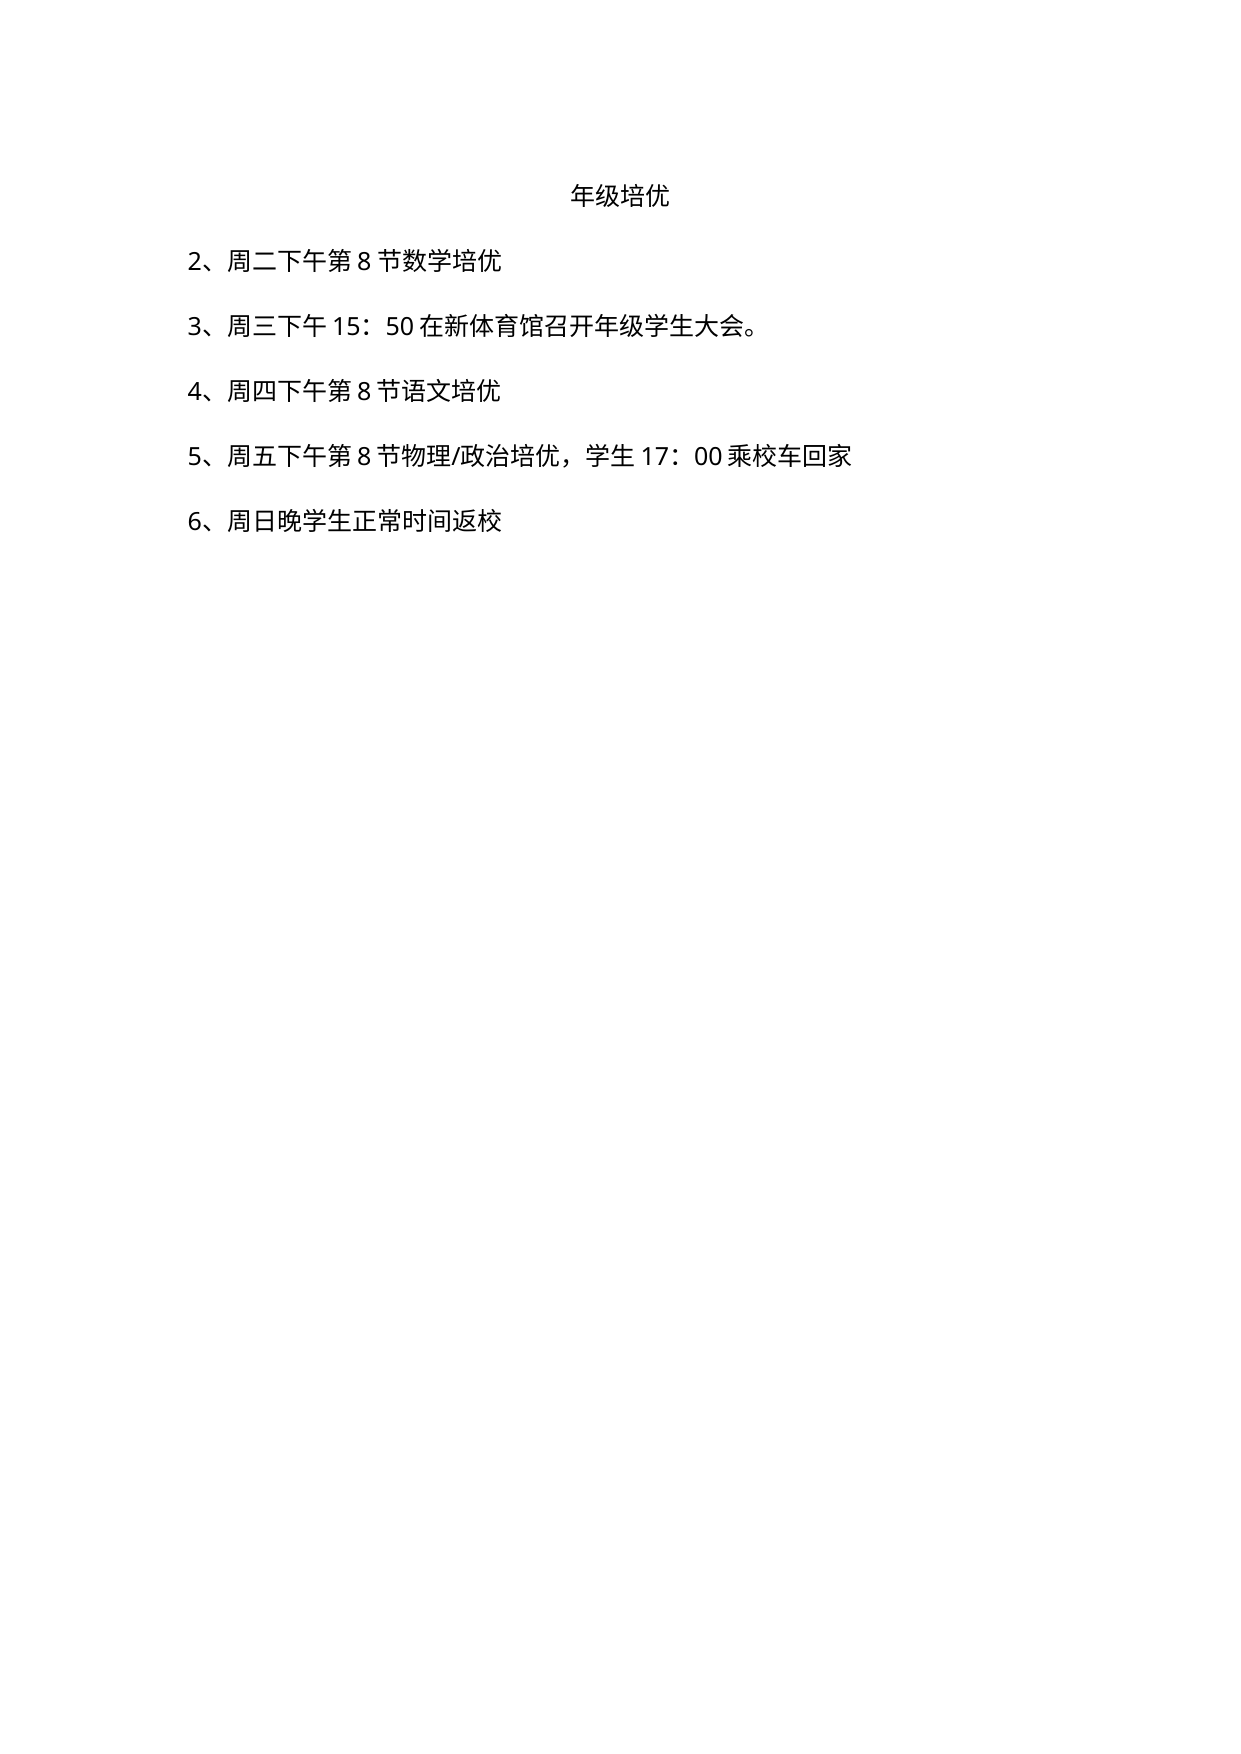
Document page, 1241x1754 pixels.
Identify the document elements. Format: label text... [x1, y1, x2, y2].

text 6、周日晚学生正常时间返校 [187, 487, 1053, 552]
text 2、周二下午第8 节数学培优 [187, 227, 1053, 292]
text 年级培优 [187, 162, 1053, 227]
text 5、周五下午第8节物理/政治培优，学生17：00乘校车回家 [187, 422, 1053, 487]
text 3、周三下午15：50在新体育馆召开年级学生大会。 [187, 292, 1053, 357]
text 4、周四下午第8节语文培优 [187, 357, 1053, 422]
